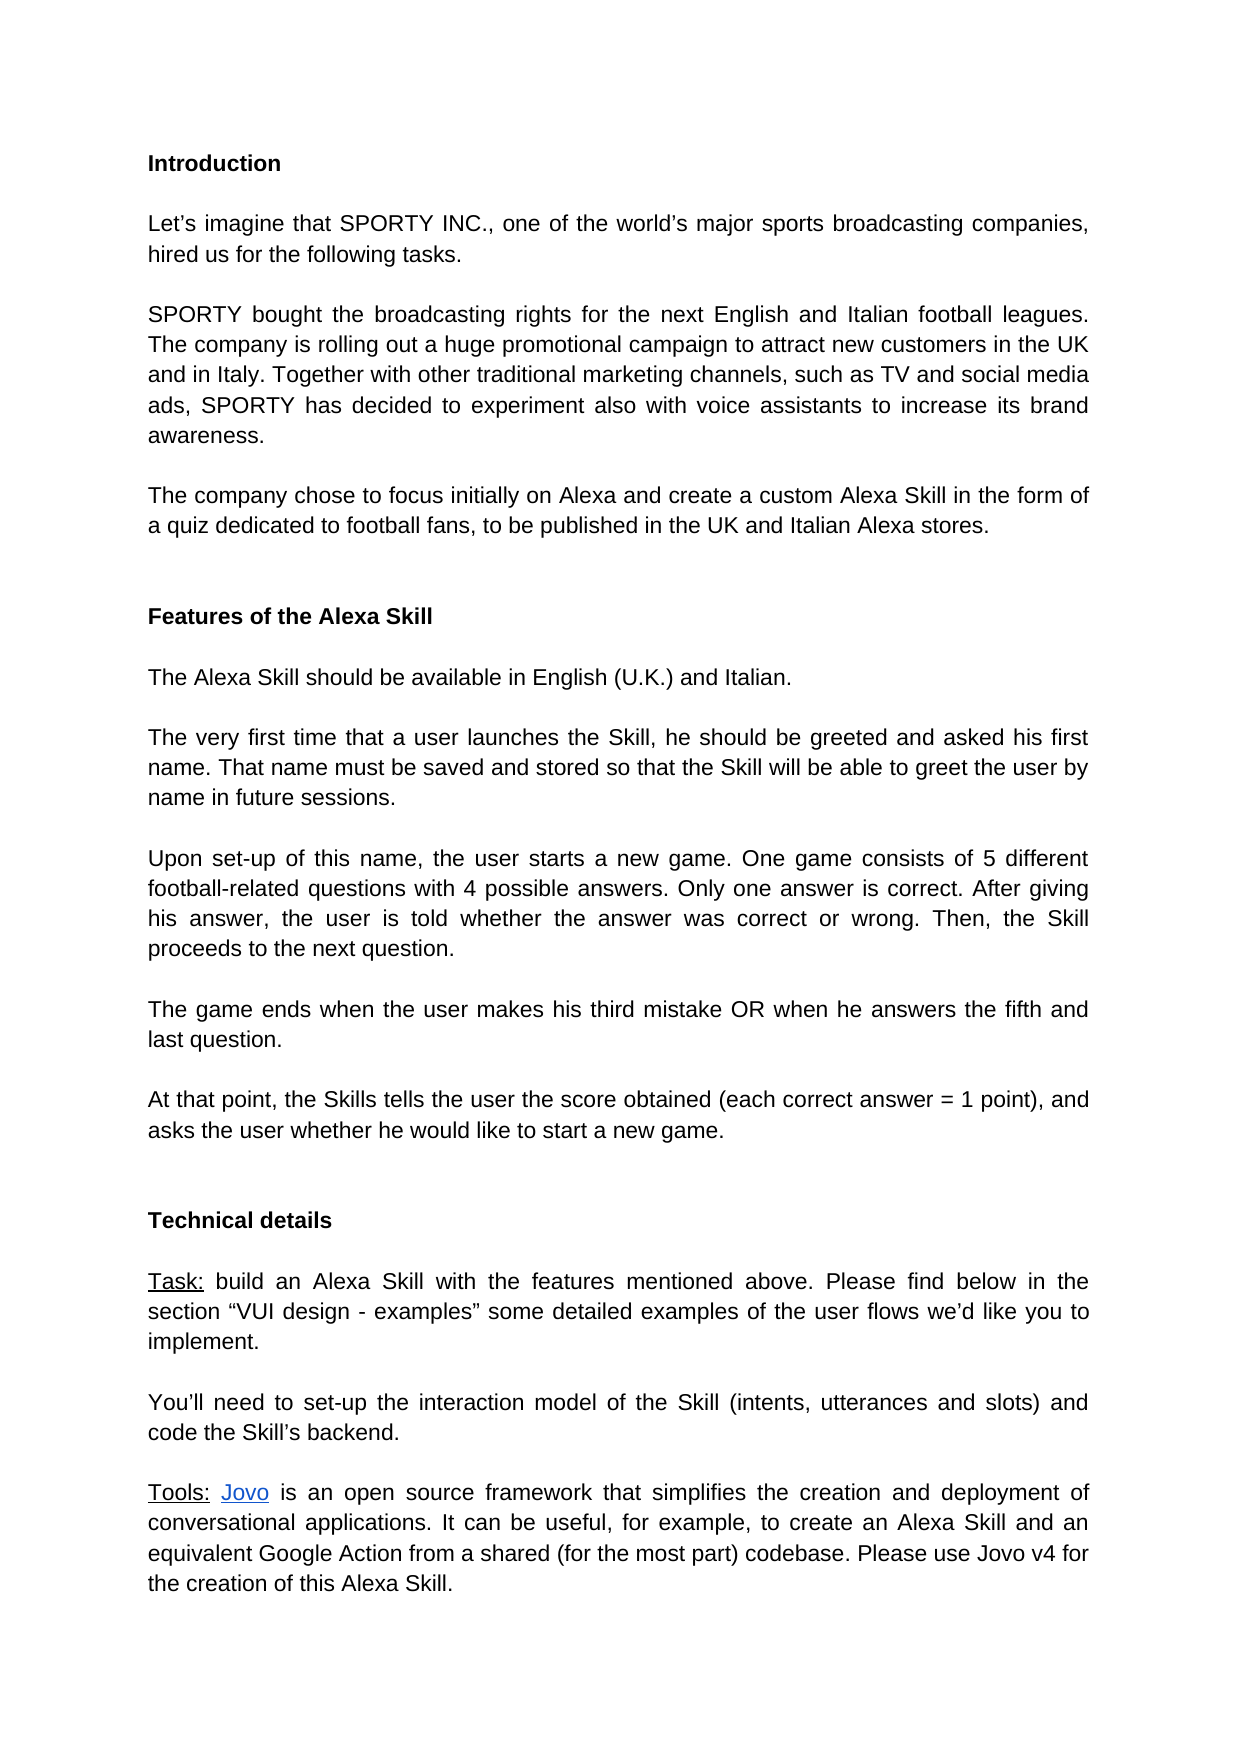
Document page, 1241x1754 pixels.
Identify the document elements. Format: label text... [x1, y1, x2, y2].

text Upon set-up of this name, the user starts a new game. One game consists of 5 different football-related questions with 4 possible answers. Only one answer is correct. After giving his answer, the user is told whether the answer was correct or wrong. Then, the Skill proceeds to the next question. [148, 845, 1090, 962]
text At that point, the Skills tells the user the score obtained (each correct answer = 1 point), and asks the user whether he would like to start a new game. [148, 1086, 1090, 1143]
text The Alexa Skill should be available in English (U.K.) and Italian. [148, 663, 1090, 690]
text You’ll need to set-up the interaction model of the Skill (intents, utterances and slots) and code the Skill’s backend. [148, 1388, 1090, 1445]
text Features of the Alexa Skill [148, 603, 1090, 629]
text Task: build an Alexa Skill with the features mentioned above. Please find below in the section “VUI design - examples” some detailed examples of the user flows we’d like you to implement. [148, 1268, 1090, 1354]
text The very first time that a user launches the Skill, he should be greeted and asked his first name. That name must be saved and stored so that the Skill will be able to greet the user by name in future sessions. [148, 724, 1090, 811]
text Introduction [148, 150, 1090, 176]
text SPORTY bought the broadcasting rights for the next English and Italian football leagues. The company is rolling out a huge promotional campaign to attract new customers in the UK and in Italy. Together with other traditional marketing channels, such as TV and social media ads, SPORTY has decided to experiment also with voice assistants to increase its brand awareness. [148, 301, 1090, 448]
text The game ends when the user makes his third mistake OR when he answers the fifth and last question. [148, 996, 1090, 1052]
text Tools: Jovo is an open source framework that simplifies the creation and deployment of conversational applications. It can be useful, for example, to create an Alexa Skill and an equivalent Google Action from a shared (for the most part) codebase. Please use Jovo v4 for the creation of this Alexa Skill. [148, 1479, 1090, 1596]
text The company chose to focus initially on Alexa and create a custom Alexa Skill in the form of a quiz dedicated to football fans, to be published in the UK and Italian Alexa stores. [148, 482, 1090, 539]
text Let’s imagine that SPORTY INC., one of the world’s major sports broadcasting companies, hired us for the following tasks. [148, 210, 1090, 267]
text Technical details [148, 1207, 1090, 1234]
